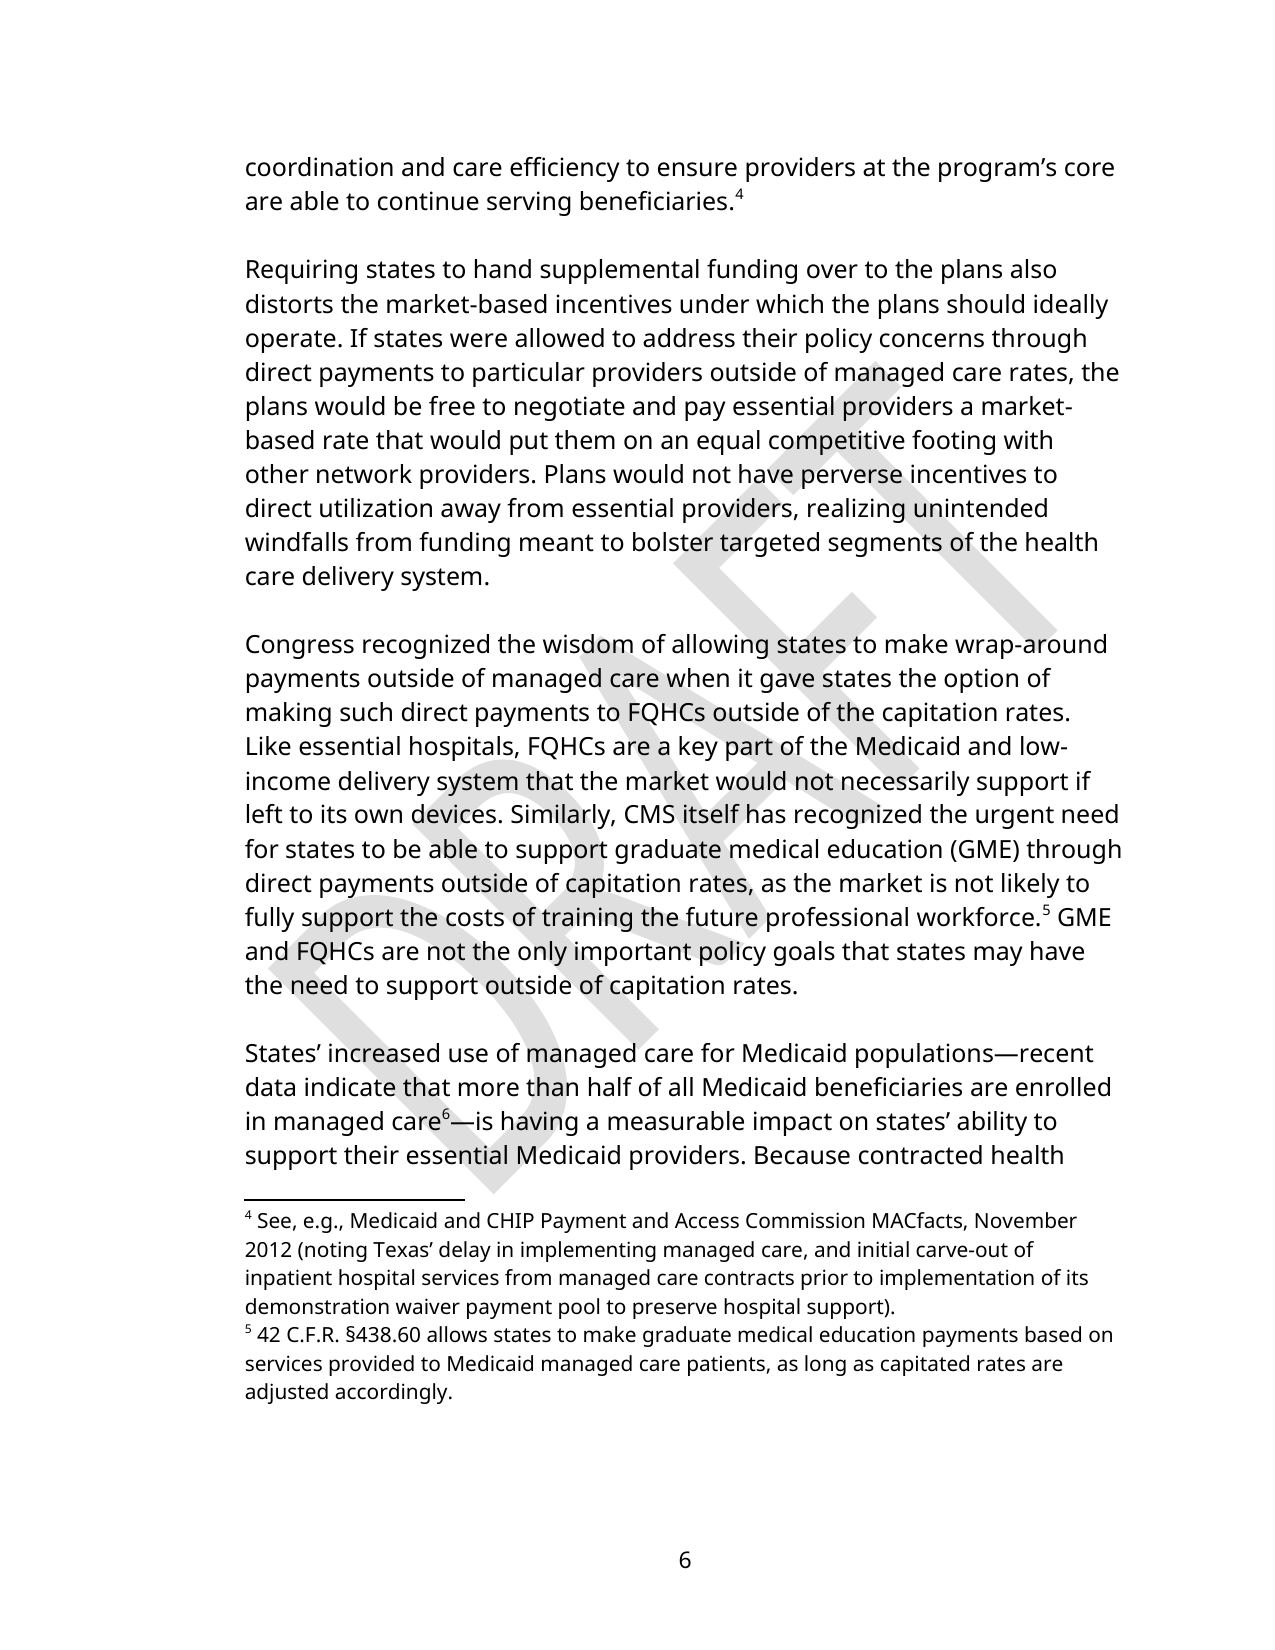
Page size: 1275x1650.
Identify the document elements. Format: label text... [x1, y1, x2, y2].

text Requiring states to hand supplemental funding over to the plans also distorts the market-based incentives under which the plans should ideally operate. If states were allowed to address their policy concerns through direct payments to particular providers outside of managed care rates, the plans would be free to negotiate and pay essential providers a market-based rate that would put them on an equal competitive footing with other network providers. Plans would not have perverse incentives to direct utilization away from essential providers, realizing unintended windfalls from funding meant to bolster targeted segments of the health care delivery system. [244, 252, 1125, 593]
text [244, 150, 1125, 218]
text Congress recognized the wisdom of allowing states to make wrap-around payments outside of managed care when it gave states the option of making such direct payments to FQHCs outside of the capitation rates. Like essential hospitals, FQHCs are a key part of the Medicaid and low-income delivery system that the market would not necessarily support if left to its own devices. Similarly, CMS itself has recognized the urgent need for states to be able to support graduate medical education (GME) through direct payments outside of capitation rates, as the market is not likely to fully support the costs of training the future professional workforce. GME and FQHCs are not the only important policy goals that states may have the need to support outside of capitation rates. [244, 627, 1125, 1002]
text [244, 1036, 1125, 1172]
